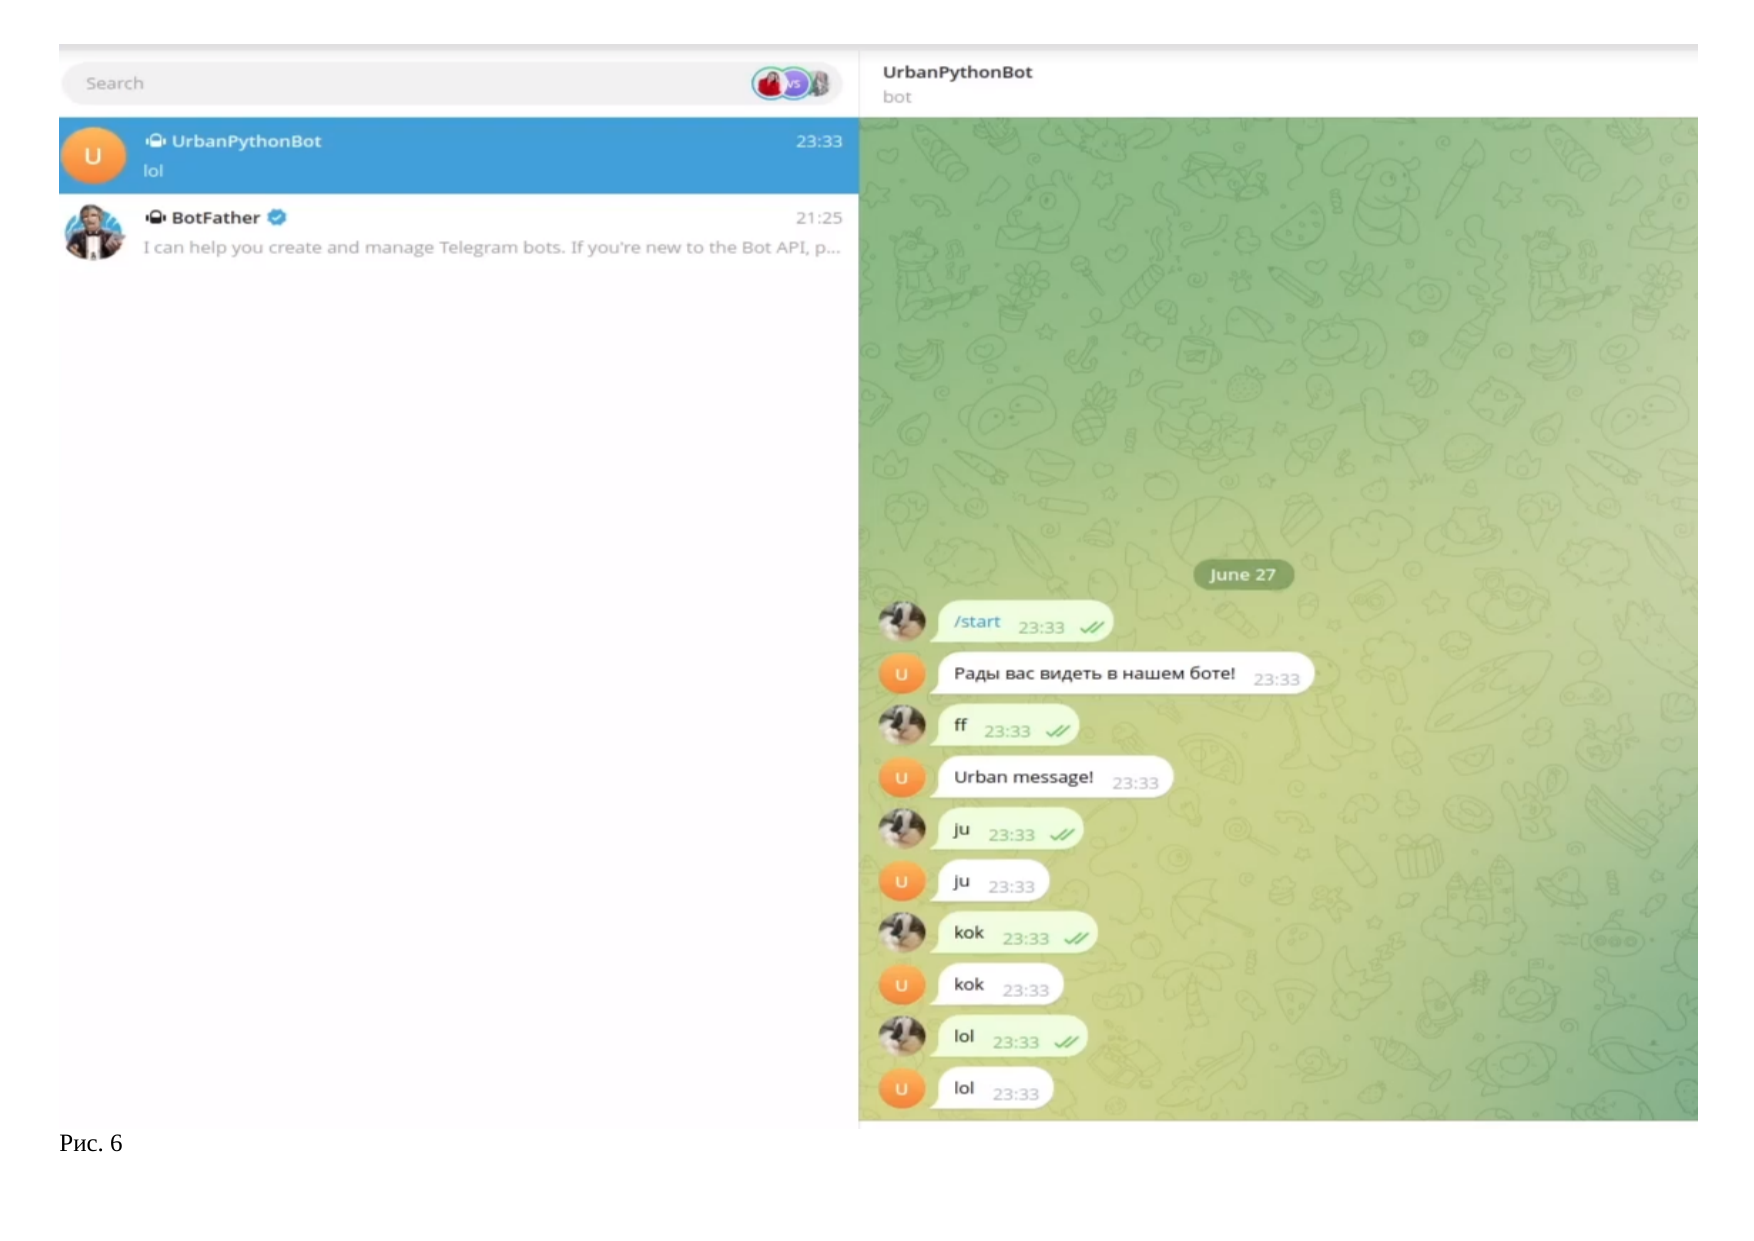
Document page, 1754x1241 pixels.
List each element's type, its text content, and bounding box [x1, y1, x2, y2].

picture [59, 44, 1698, 1129]
text Рис. 6 [59, 1129, 1698, 1157]
